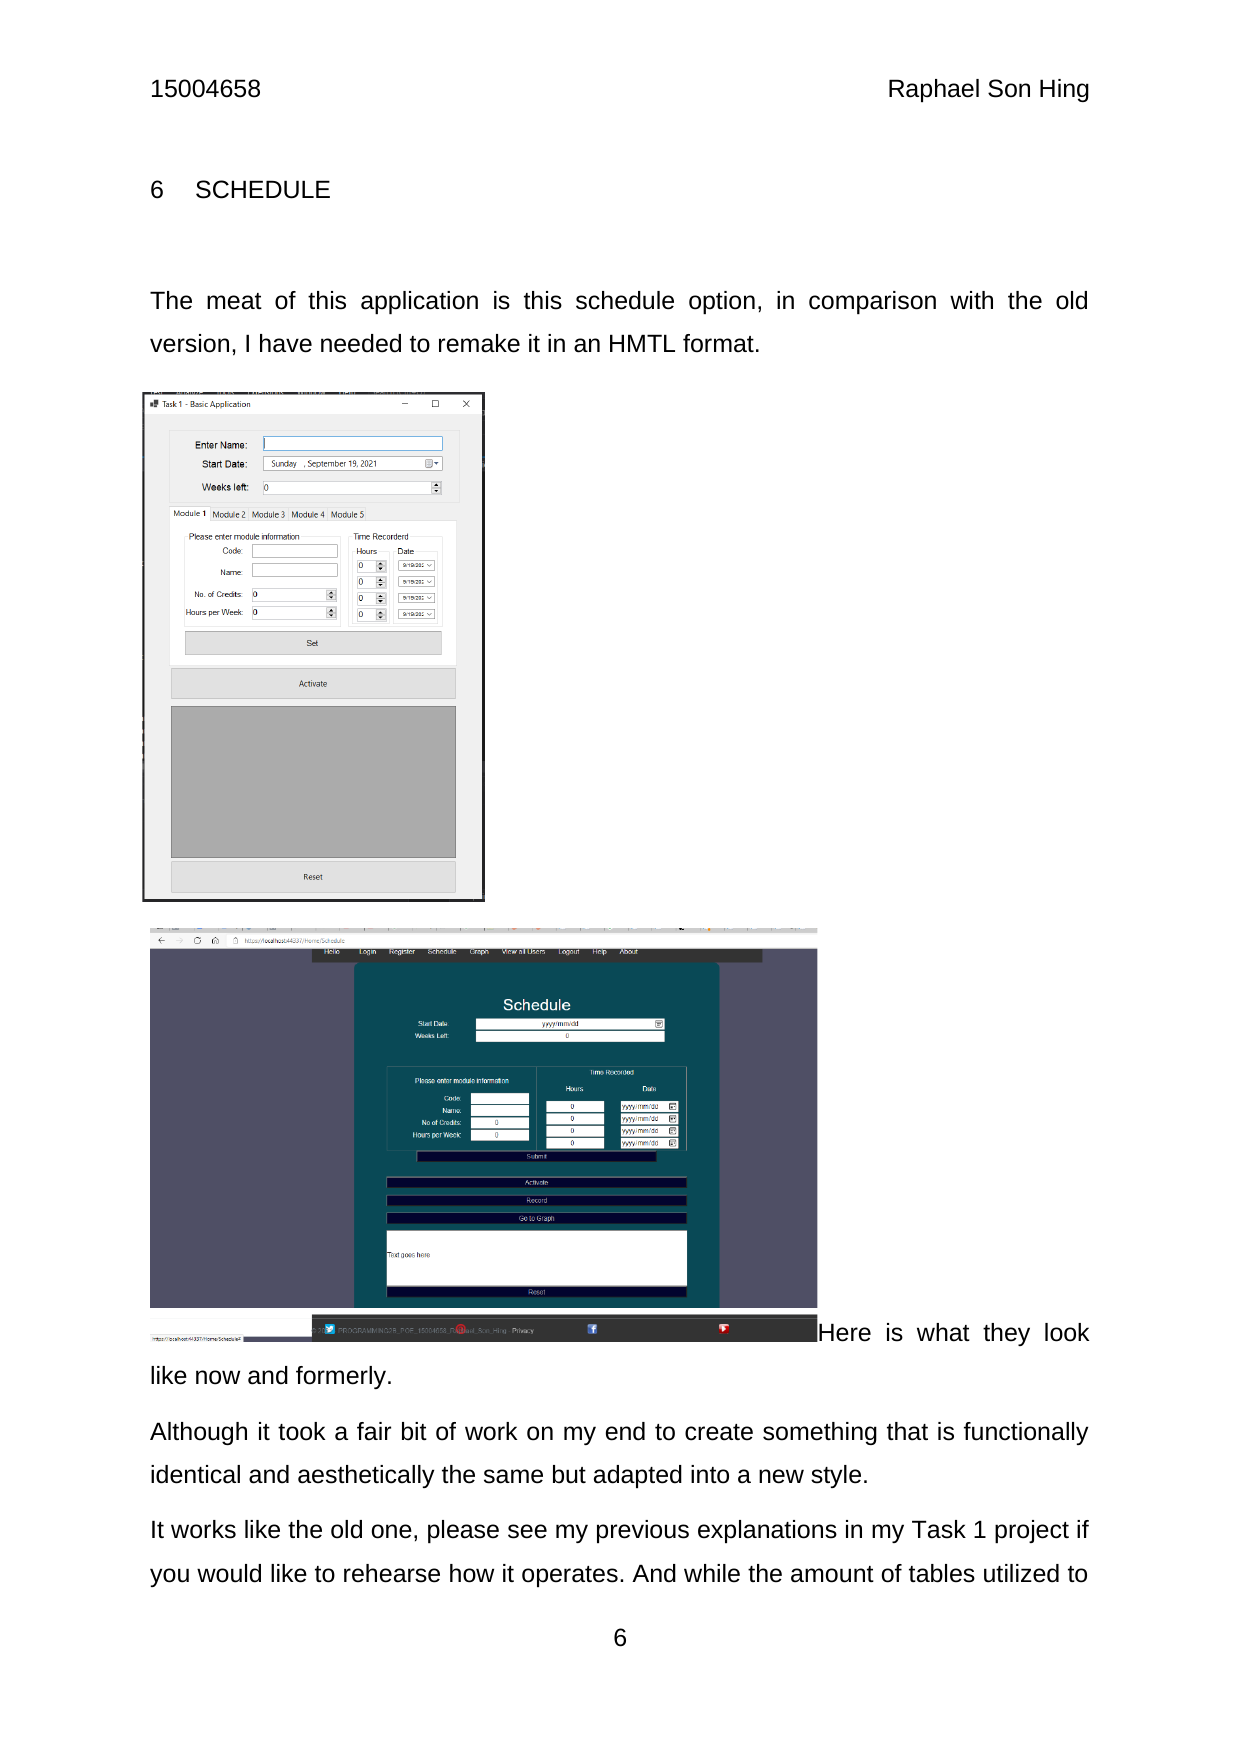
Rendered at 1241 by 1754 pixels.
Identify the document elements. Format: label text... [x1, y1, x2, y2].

text Although it took a fair bit of work on my end to create something that is functionally identical and aesthetically the same but adapted into a new style. [150, 1417, 1090, 1488]
text The meat of this application is this schedule option, in comparison with the old version, I have needed to remake it in an HMTL format. [150, 286, 1090, 358]
picture [142, 392, 150, 902]
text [150, 1515, 1090, 1587]
subtitle Schedule [150, 175, 1090, 204]
picture [150, 928, 818, 1342]
